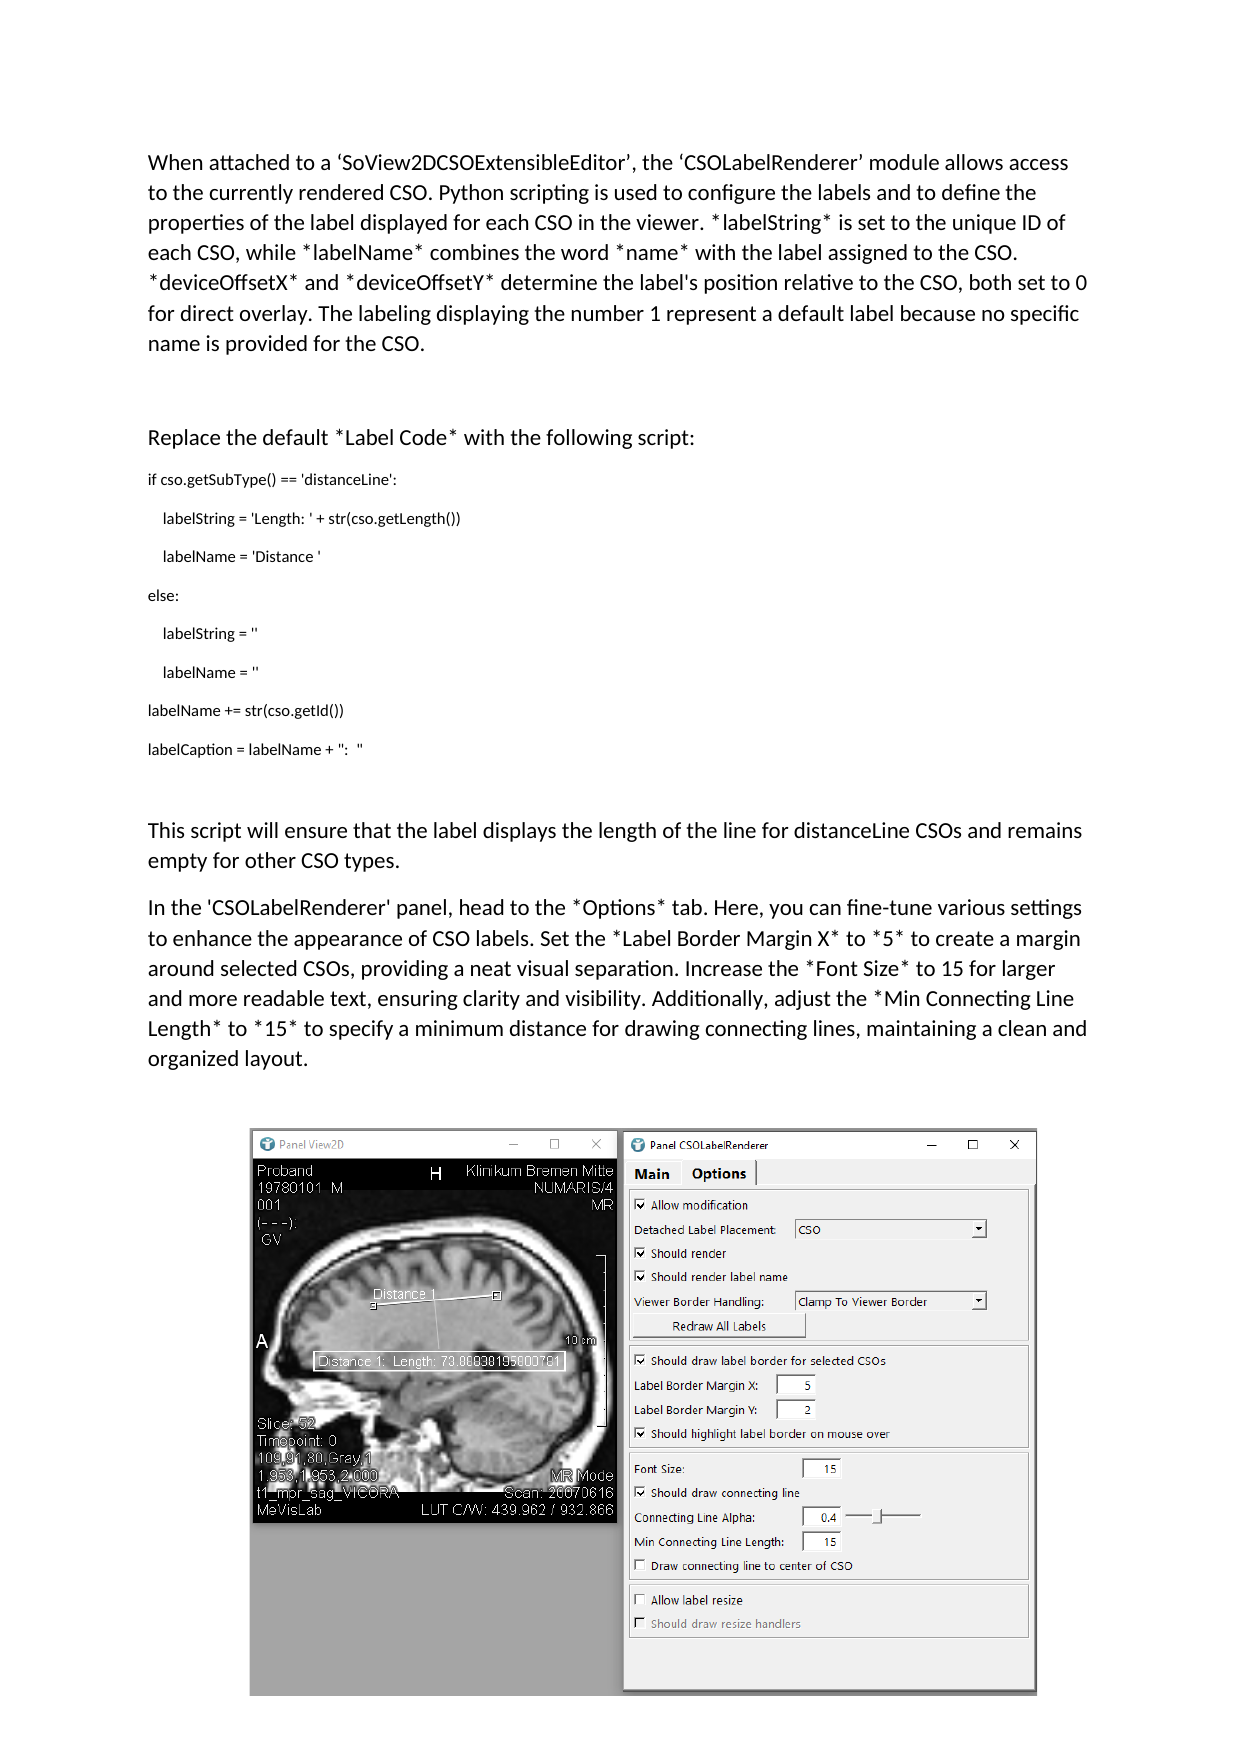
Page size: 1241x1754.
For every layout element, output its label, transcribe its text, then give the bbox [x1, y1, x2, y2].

text labelName += str(cso.getId()) [148, 701, 1093, 721]
text Replace the default *Label Code* with the following script: [148, 423, 1093, 451]
text labelName = '' [148, 662, 1093, 682]
text labelString = '' [148, 624, 1093, 644]
picture [249, 1128, 1038, 1696]
text labelName = 'Distance ' [148, 547, 1093, 567]
text labelString = 'Length: ' + str(cso.getLength()) [148, 508, 1093, 528]
text When attached to a ‘SoView2DCSOExtensibleEditor’, the ‘CSOLabelRenderer’ module allows access to the currently rendered CSO. Python scripting is used to configure the labels and to define the properties of the label displayed for each CSO in the viewer. *labelString* is set to the unique ID of each CSO, while *labelName* combines the word *name* with the label assigned to the CSO. *deviceOffsetX* and *deviceOffsetY* determine the label's position relative to the CSO, both set to 0 for direct overlay. The labeling displaying the number 1 represent a default label because no specific name is provided for the CSO. [148, 148, 1093, 357]
text else: [148, 585, 1093, 605]
text labelCaption = labelName + ": " [148, 739, 1093, 759]
text In the 'CSOLabelRenderer' panel, head to the *Options* tab. Here, you can fine-tune various settings to enhance the appearance of CSO labels. Set the *Label Border Margin X* to *5* to create a margin around selected CSOs, providing a neat visual separation. Increase the *Font Size* to 15 for larger and more readable text, ensuring clarity and visibility. Additionally, adjust the *Min Connecting Line Length* to *15* to specify a minimum distance for drawing connecting lines, maintaining a clean and organized layout. [148, 893, 1093, 1072]
text This script will ensure that the label displays the length of the line for distanceLine CSOs and remains empty for other CSO types. [148, 816, 1093, 874]
text if cso.getSubType() == 'distanceLine': [148, 469, 1093, 490]
